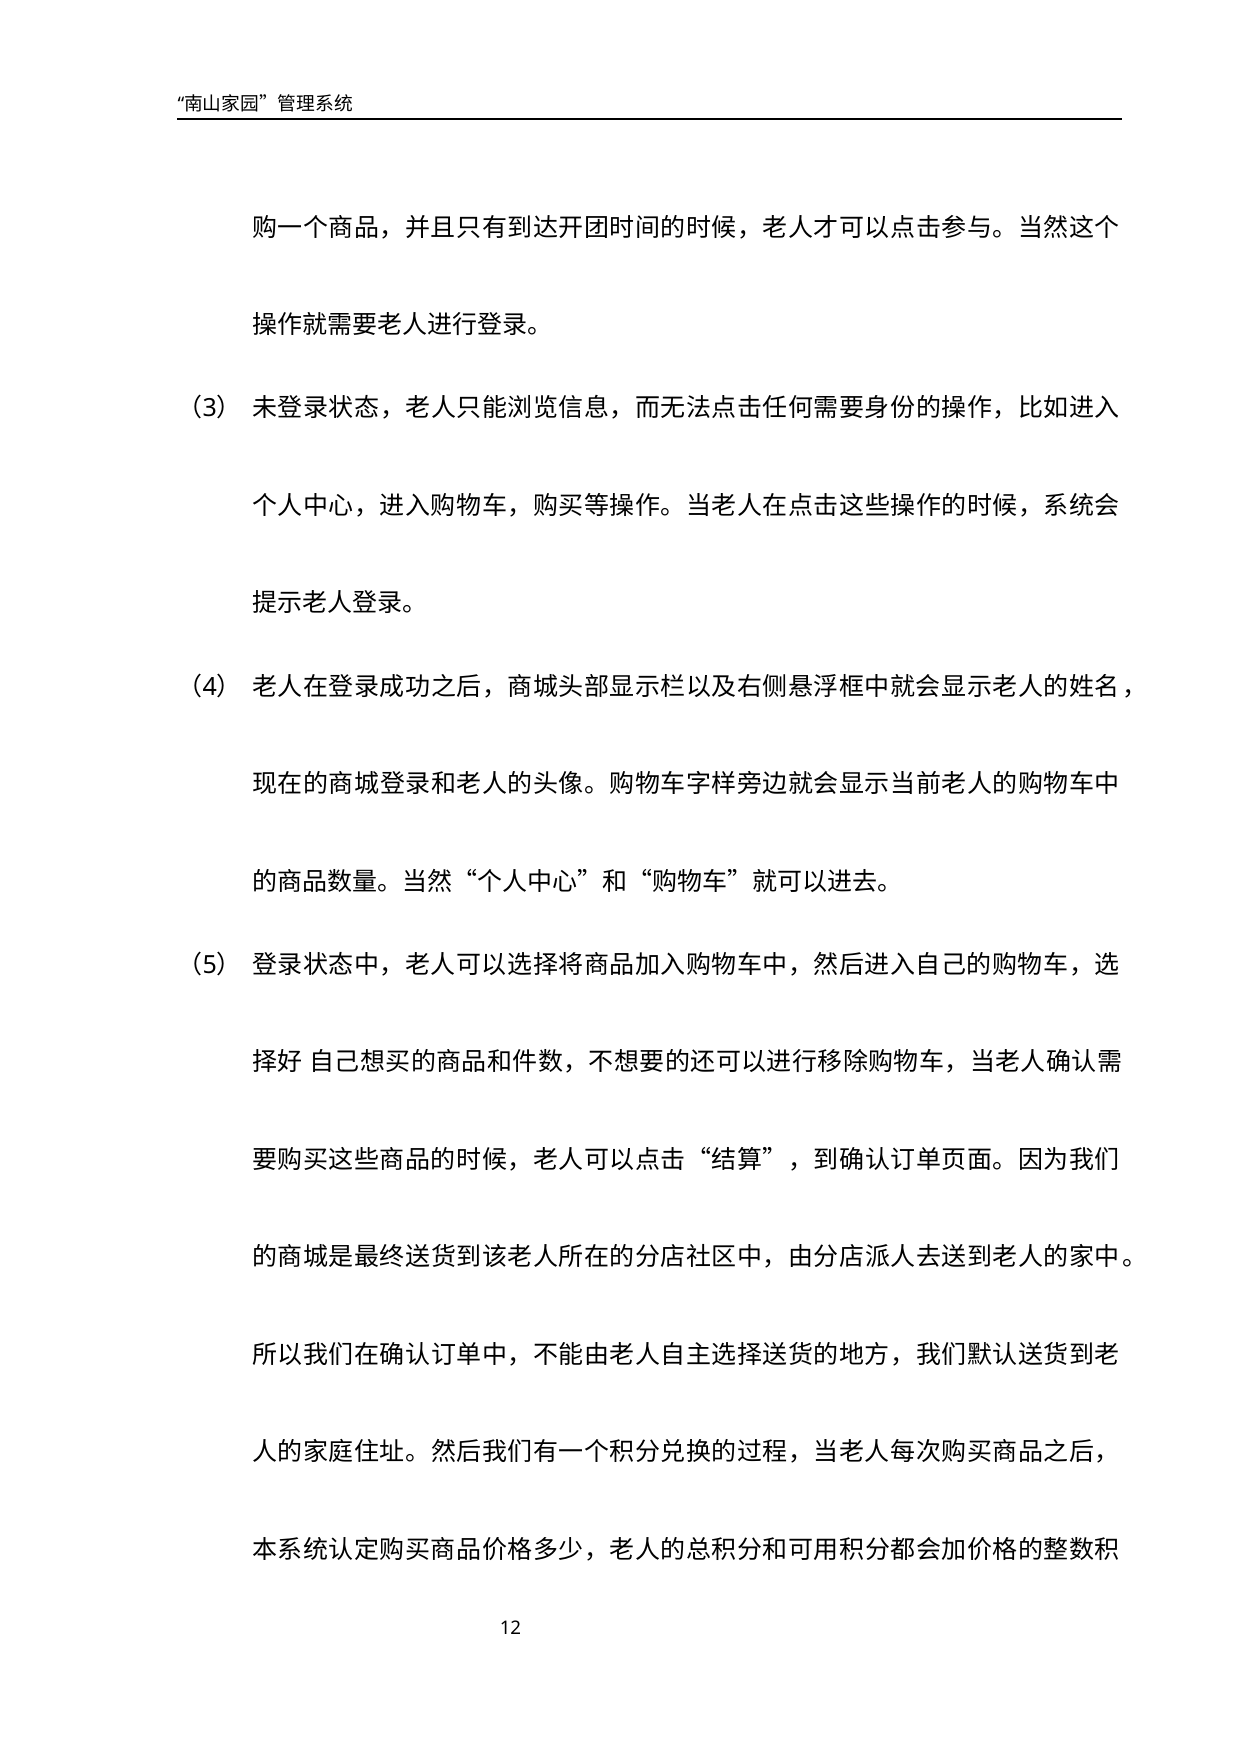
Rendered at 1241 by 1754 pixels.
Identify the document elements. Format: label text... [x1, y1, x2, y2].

list 老人在登录成功之后，商城头部显示栏以及右侧悬浮框中就会显示老人的姓名，现在的商城登录和老人的头像。购物车字样旁边就会显示当前老人的购物车中的商品数量。当然“个人中心”和“购物车”就可以进去。 [177, 652, 1122, 912]
list 未登录状态，老人只能浏览信息，而无法点击任何需要身份的操作，比如进入个人中心，进入购物车，购买等操作。当老人在点击这些操作的时候，系统会提示老人登录。 [177, 373, 1122, 633]
